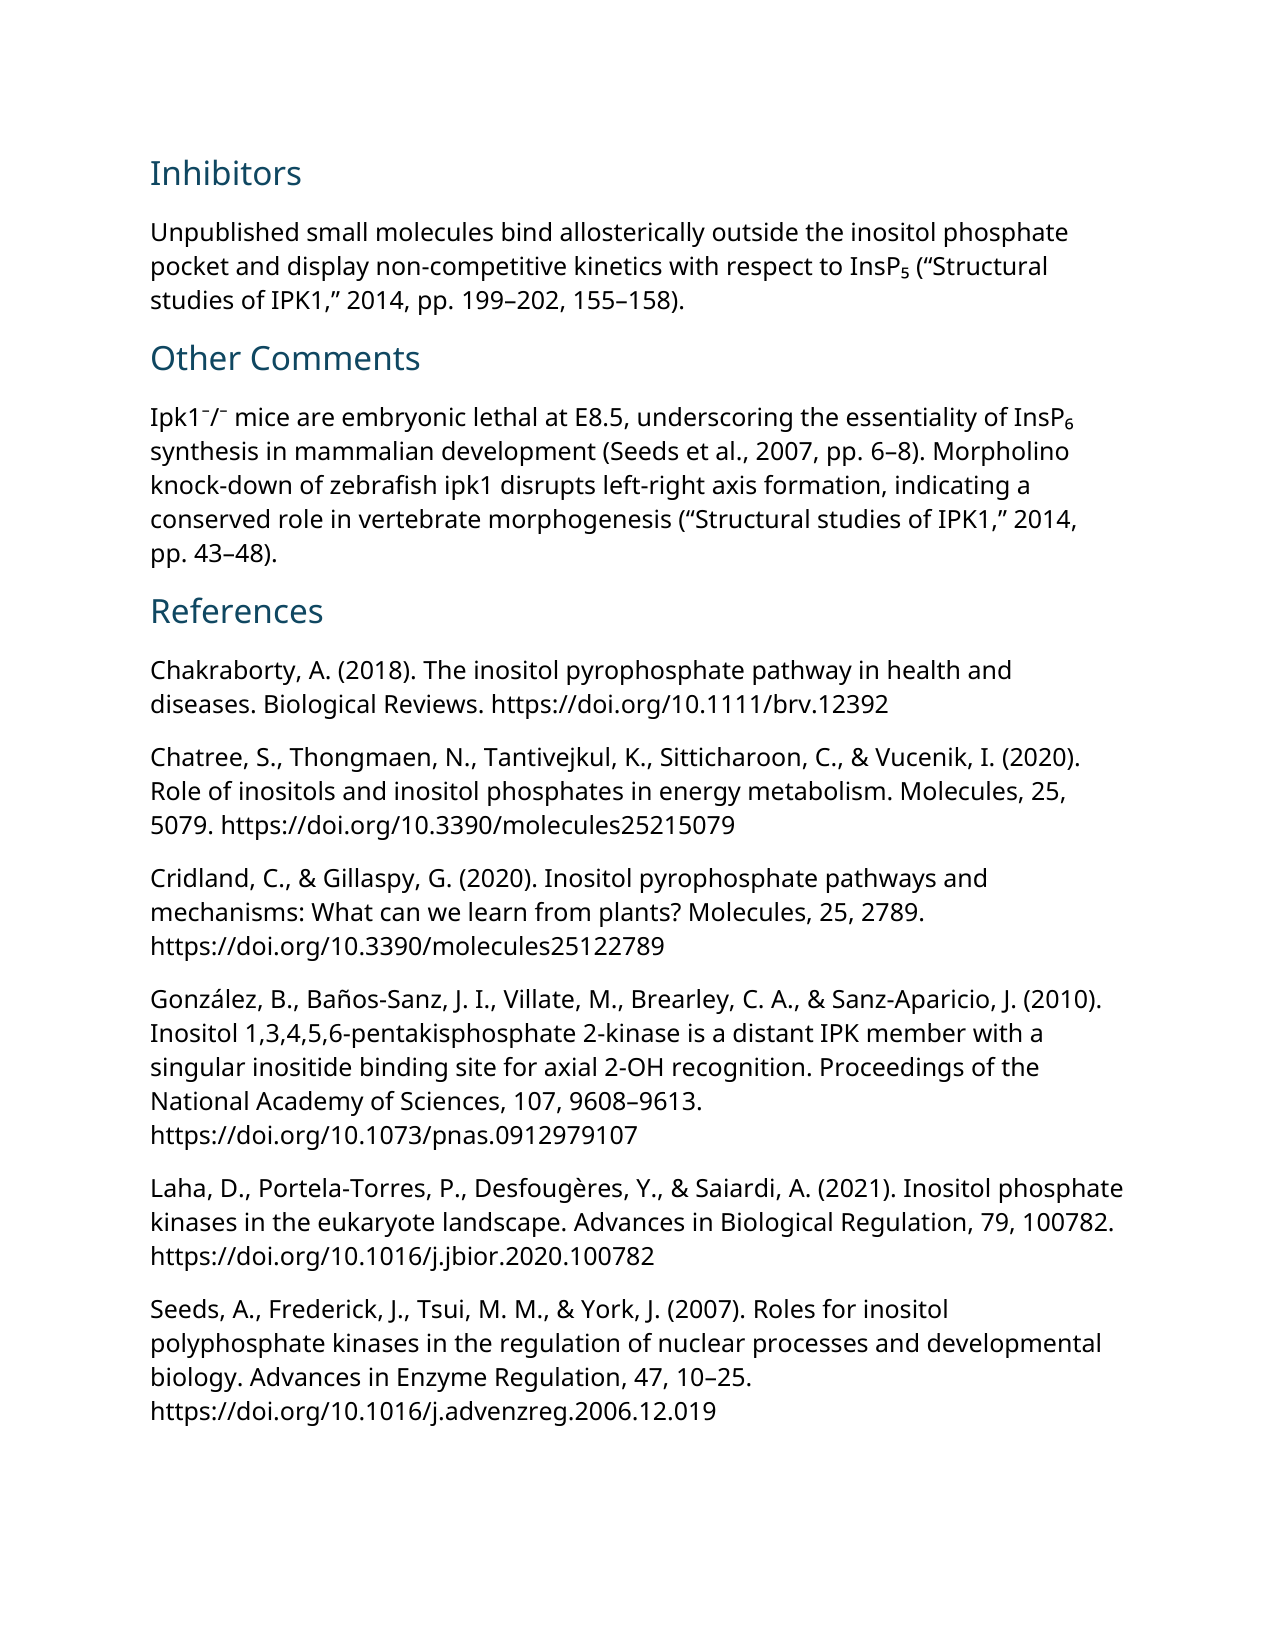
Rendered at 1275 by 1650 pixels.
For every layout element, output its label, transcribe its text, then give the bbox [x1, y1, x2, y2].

text Unpublished small molecules bind allosterically outside the inositol phosphate pocket and display non-competitive kinetics with respect to InsP₅ (“Structural studies of IPK1,” 2014, pp. 199–202, 155–158). [150, 214, 1125, 316]
text Cridland, C., & Gillaspy, G. (2020). Inositol pyrophosphate pathways and mechanisms: What can we learn from plants? Molecules, 25, 2789. https://doi.org/10.3390/molecules25122789 [150, 860, 1125, 962]
text Chatree, S., Thongmaen, N., Tantivejkul, K., Sitticharoon, C., & Vucenik, I. (2020). Role of inositols and inositol phosphates in energy metabolism. Molecules, 25, 5079. https://doi.org/10.3390/molecules25215079 [150, 739, 1125, 842]
text González, B., Baños-Sanz, J. I., Villate, M., Brearley, C. A., & Sanz-Aparicio, J. (2010). Inositol 1,3,4,5,6-pentakisphosphate 2-kinase is a distant IPK member with a singular inositide binding site for axial 2-OH recognition. Proceedings of the National Academy of Sciences, 107, 9608–9613. https://doi.org/10.1073/pnas.0912979107 [150, 981, 1125, 1152]
subtitle References [150, 588, 1125, 634]
text Ipk1⁻/⁻ mice are embryonic lethal at E8.5, underscoring the essentiality of InsP₆ synthesis in mammalian development (Seeds et al., 2007, pp. 6–8). Morpholino knock-down of zebrafish ipk1 disrupts left-right axis formation, indicating a conserved role in vertebrate morphogenesis (“Structural studies of IPK1,” 2014, pp. 43–48). [150, 399, 1125, 569]
subtitle Inhibitors [150, 150, 1125, 195]
text Seeds, A., Frederick, J., Tsui, M. M., & York, J. (2007). Roles for inositol polyphosphate kinases in the regulation of nuclear processes and developmental biology. Advances in Enzyme Regulation, 47, 10–25. https://doi.org/10.1016/j.advenzreg.2006.12.019 [150, 1291, 1125, 1427]
text Laha, D., Portela-Torres, P., Desfougères, Y., & Saiardi, A. (2021). Inositol phosphate kinases in the eukaryote landscape. Advances in Biological Regulation, 79, 100782. https://doi.org/10.1016/j.jbior.2020.100782 [150, 1170, 1125, 1272]
text Chakraborty, A. (2018). The inositol pyrophosphate pathway in health and diseases. Biological Reviews. https://doi.org/10.1111/brv.12392 [150, 652, 1125, 721]
subtitle Other Comments [150, 335, 1125, 381]
